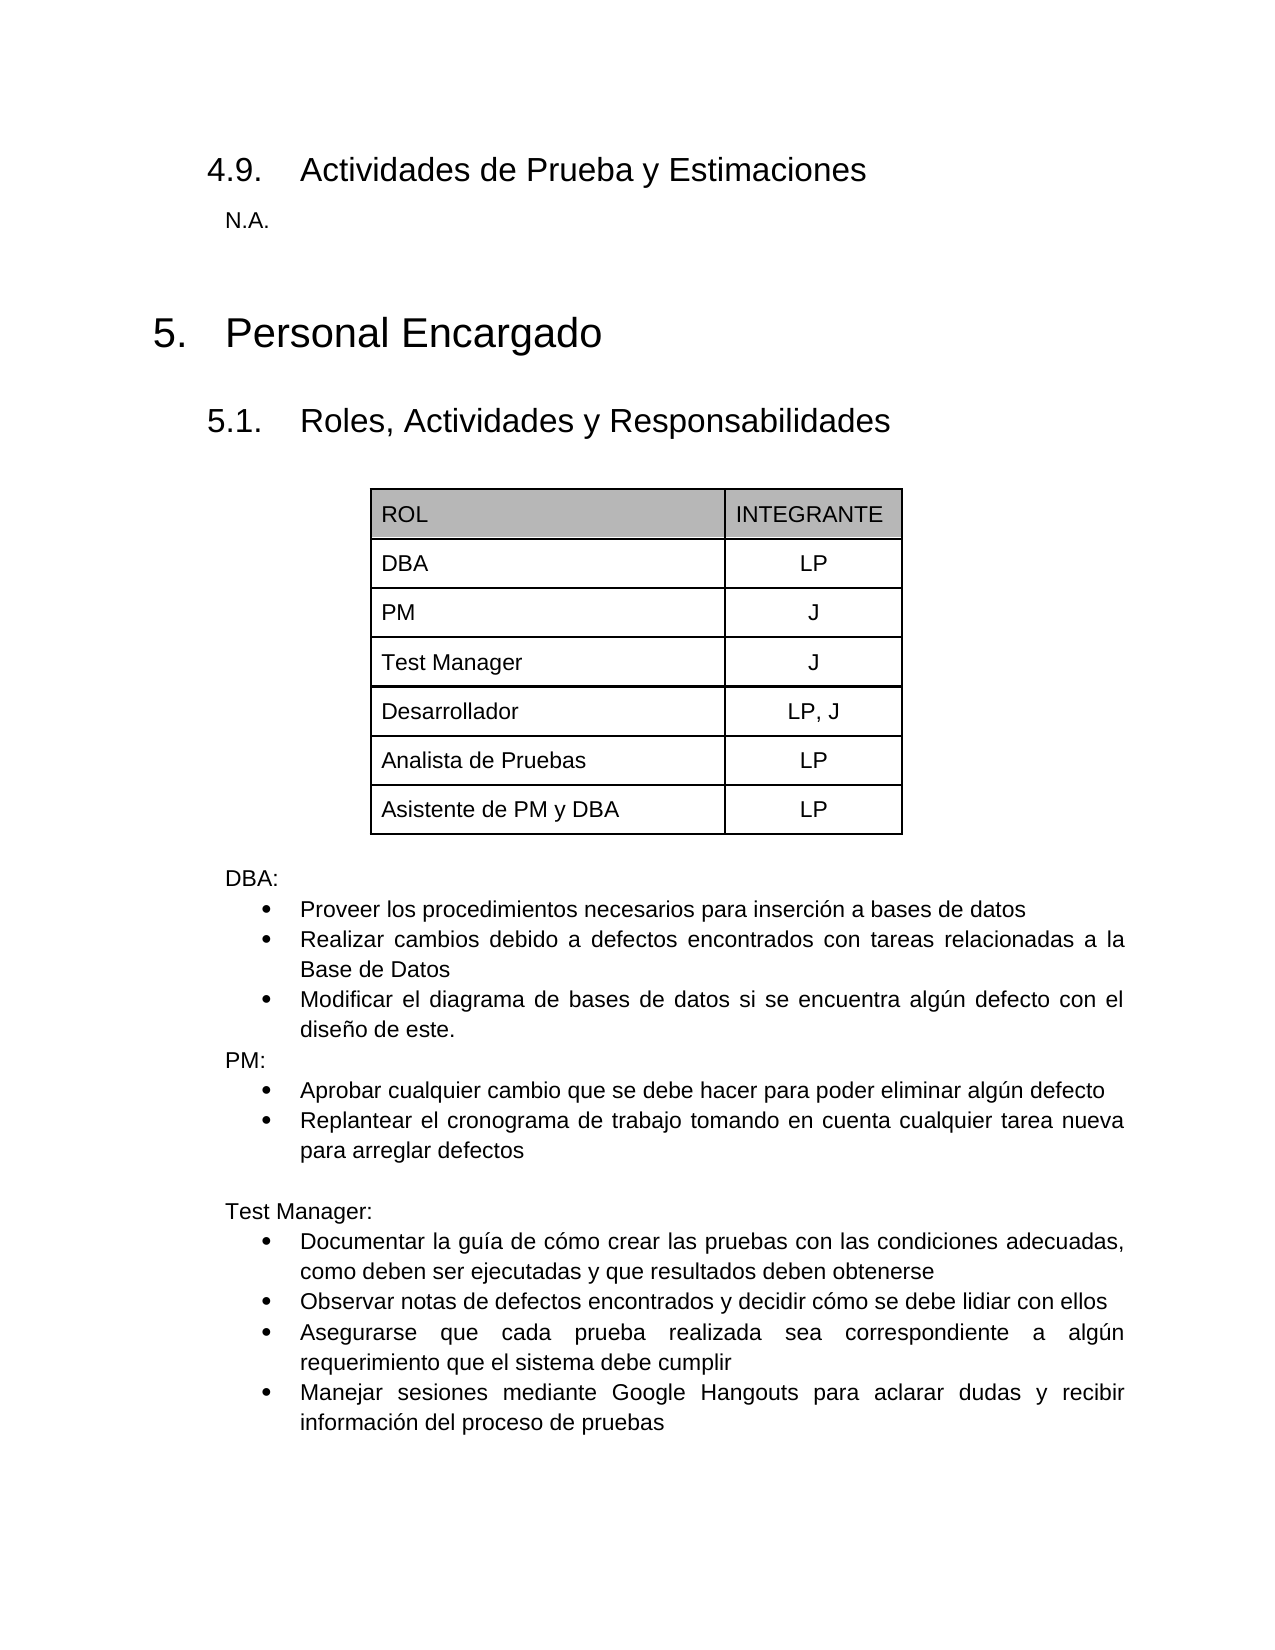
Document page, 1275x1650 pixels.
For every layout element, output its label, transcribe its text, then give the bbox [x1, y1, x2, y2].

list Replantear el cronograma de trabajo tomando en cuenta cualquier tarea nueva para arreglar defectos [262, 1107, 1125, 1164]
list Aprobar cualquier cambio que se debe hacer para poder eliminar algún defecto [262, 1077, 1125, 1103]
text DBA: [225, 865, 1125, 892]
text N.A. [225, 207, 1125, 233]
table_cell LP, J [726, 688, 901, 734]
table_cell J [726, 638, 901, 685]
list Observar notas de defectos encontrados y decidir cómo se debe lidiar con ellos [262, 1288, 1125, 1315]
list Manejar sesiones mediante Google Hangouts para aclarar dudas y recibir información del proceso de pruebas [262, 1379, 1125, 1436]
table_cell PM [372, 589, 724, 636]
list Proveer los procedimientos necesarios para inserción a bases de datos [262, 896, 1125, 922]
table_cell LP [726, 737, 901, 784]
table_cell Analista de Pruebas [372, 737, 724, 784]
list Modificar el diagrama de bases de datos si se encuentra algún defecto con el diseño de este. [262, 986, 1125, 1043]
subtitle Roles, Actividades y Responsabilidades [262, 401, 1125, 440]
table_cell LP [726, 540, 901, 587]
table_cell Test Manager [372, 638, 724, 685]
text Test Manager: [225, 1198, 1125, 1224]
text PM: [225, 1047, 1125, 1073]
list Documentar la guía de cómo crear las pruebas con las condiciones adecuadas, como deben ser ejecutadas y que resultados deben obtenerse [262, 1228, 1125, 1284]
table_cell Desarrollador [372, 688, 724, 734]
table_header ROL [372, 490, 724, 537]
table_header INTEGRANTE [726, 490, 901, 537]
subtitle Actividades de Prueba y Estimaciones [262, 150, 1125, 188]
subtitle Personal Encargado [187, 309, 1125, 357]
list Asegurarse que cada prueba realizada sea correspondiente a algún requerimiento que el sistema debe cumplir [262, 1318, 1125, 1375]
table_cell DBA [372, 540, 724, 587]
table_cell Asistente de PM y DBA [372, 786, 724, 833]
list Realizar cambios debido a defectos encontrados con tareas relacionadas a la Base de Datos [262, 926, 1125, 982]
table_cell LP [726, 786, 901, 833]
table_cell J [726, 589, 901, 636]
